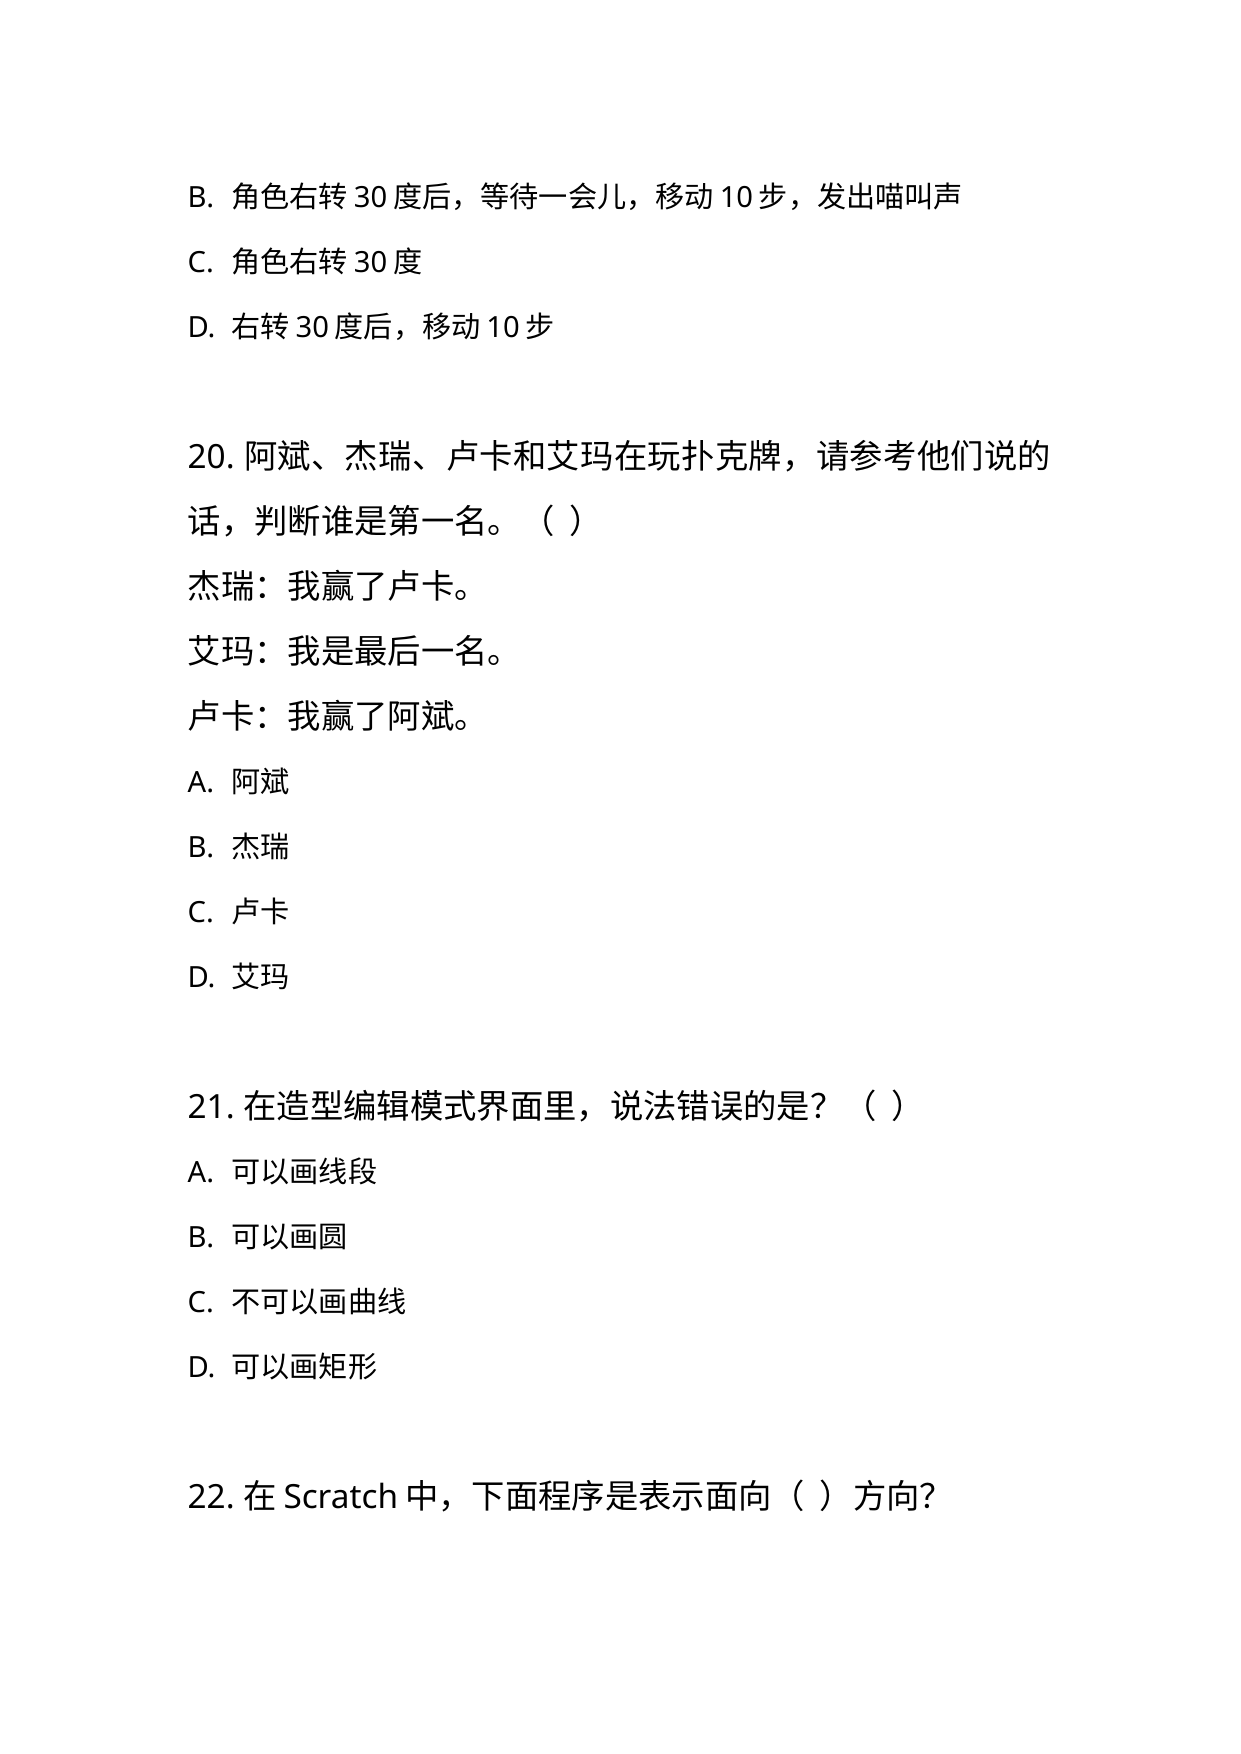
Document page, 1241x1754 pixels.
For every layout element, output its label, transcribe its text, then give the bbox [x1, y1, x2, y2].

text 20. 阿斌、杰瑞、卢卡和艾玛在玩扑克牌，请参考他们说的话，判断谁是第一名。（ ） [187, 422, 1053, 552]
text C. 角色右转30度 [187, 227, 1053, 292]
text C. 不可以画曲线 [187, 1267, 1053, 1332]
text B. 可以画圆 [187, 1202, 1053, 1267]
text C. 卢卡 [187, 877, 1053, 942]
text 艾玛：我是最后一名。 [187, 617, 1053, 682]
text B. 角色右转30度后，等待一会儿，移动10步，发出喵叫声 [187, 162, 1053, 227]
text A. 可以画线段 [187, 1137, 1053, 1202]
text 22. 在Scratch中，下面程序是表示面向（ ）方向？ [187, 1462, 1053, 1527]
text B. 杰瑞 [187, 812, 1053, 877]
text D. 可以画矩形 [187, 1332, 1053, 1397]
text D. 右转30度后，移动10步 [187, 292, 1053, 357]
text 卢卡：我赢了阿斌。 [187, 682, 1053, 747]
text A. 阿斌 [187, 747, 1053, 812]
text 杰瑞：我赢了卢卡。 [187, 552, 1053, 617]
text 21. 在造型编辑模式界面里，说法错误的是？（ ） [187, 1072, 1053, 1137]
text D. 艾玛 [187, 942, 1053, 1007]
